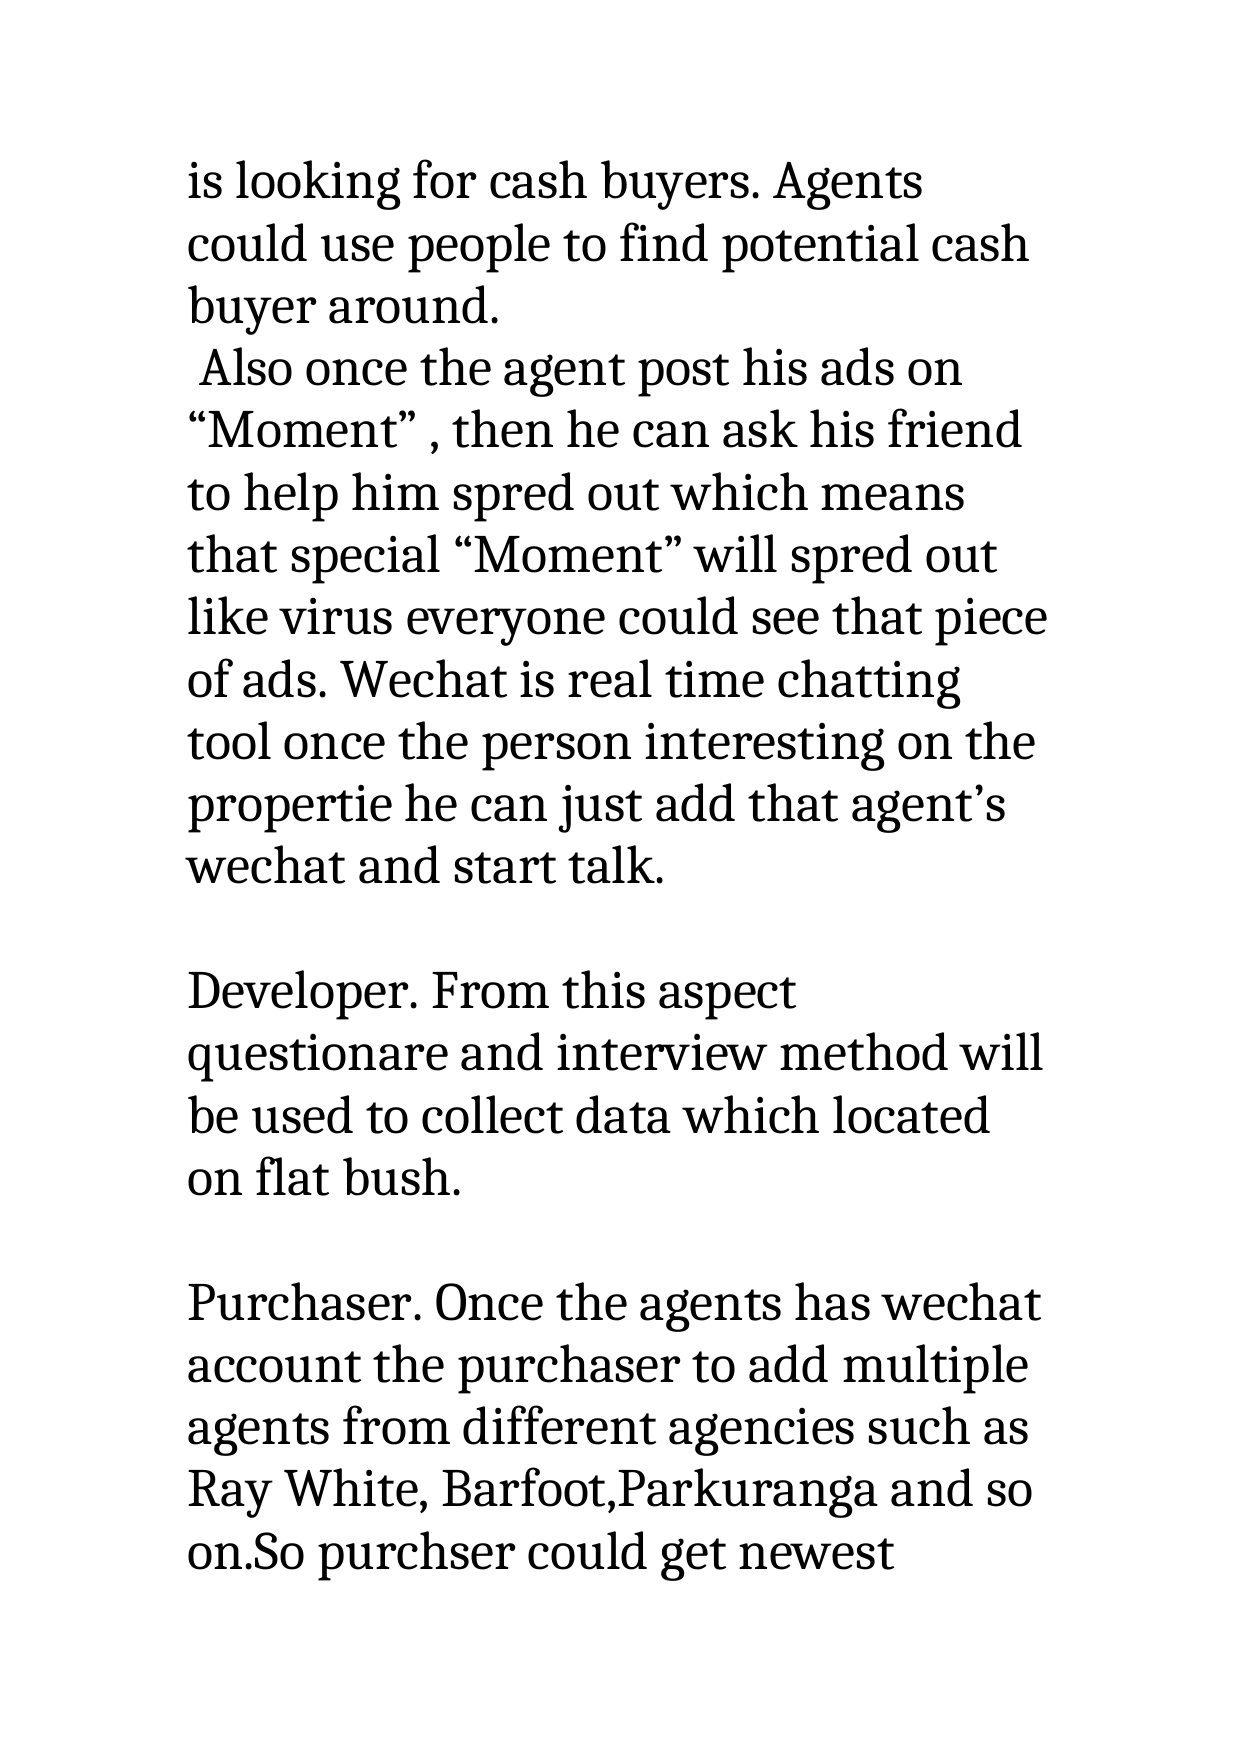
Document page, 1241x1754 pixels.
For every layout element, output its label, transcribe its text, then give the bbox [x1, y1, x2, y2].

text Developer. From this aspect questionare and interview method will be used to collect data which located on flat bush. [187, 960, 1053, 1209]
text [187, 150, 1053, 337]
text Also once the agent post his ads on “Moment” , then he can ask his friend to help him spred out which means that special “Moment” will spred out like virus everyone could see that piece of ads. Wechat is real time chatting tool once the person interesting on the propertie he can just add that agent’s wechat and start talk. [187, 337, 1053, 897]
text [187, 1271, 1053, 1583]
